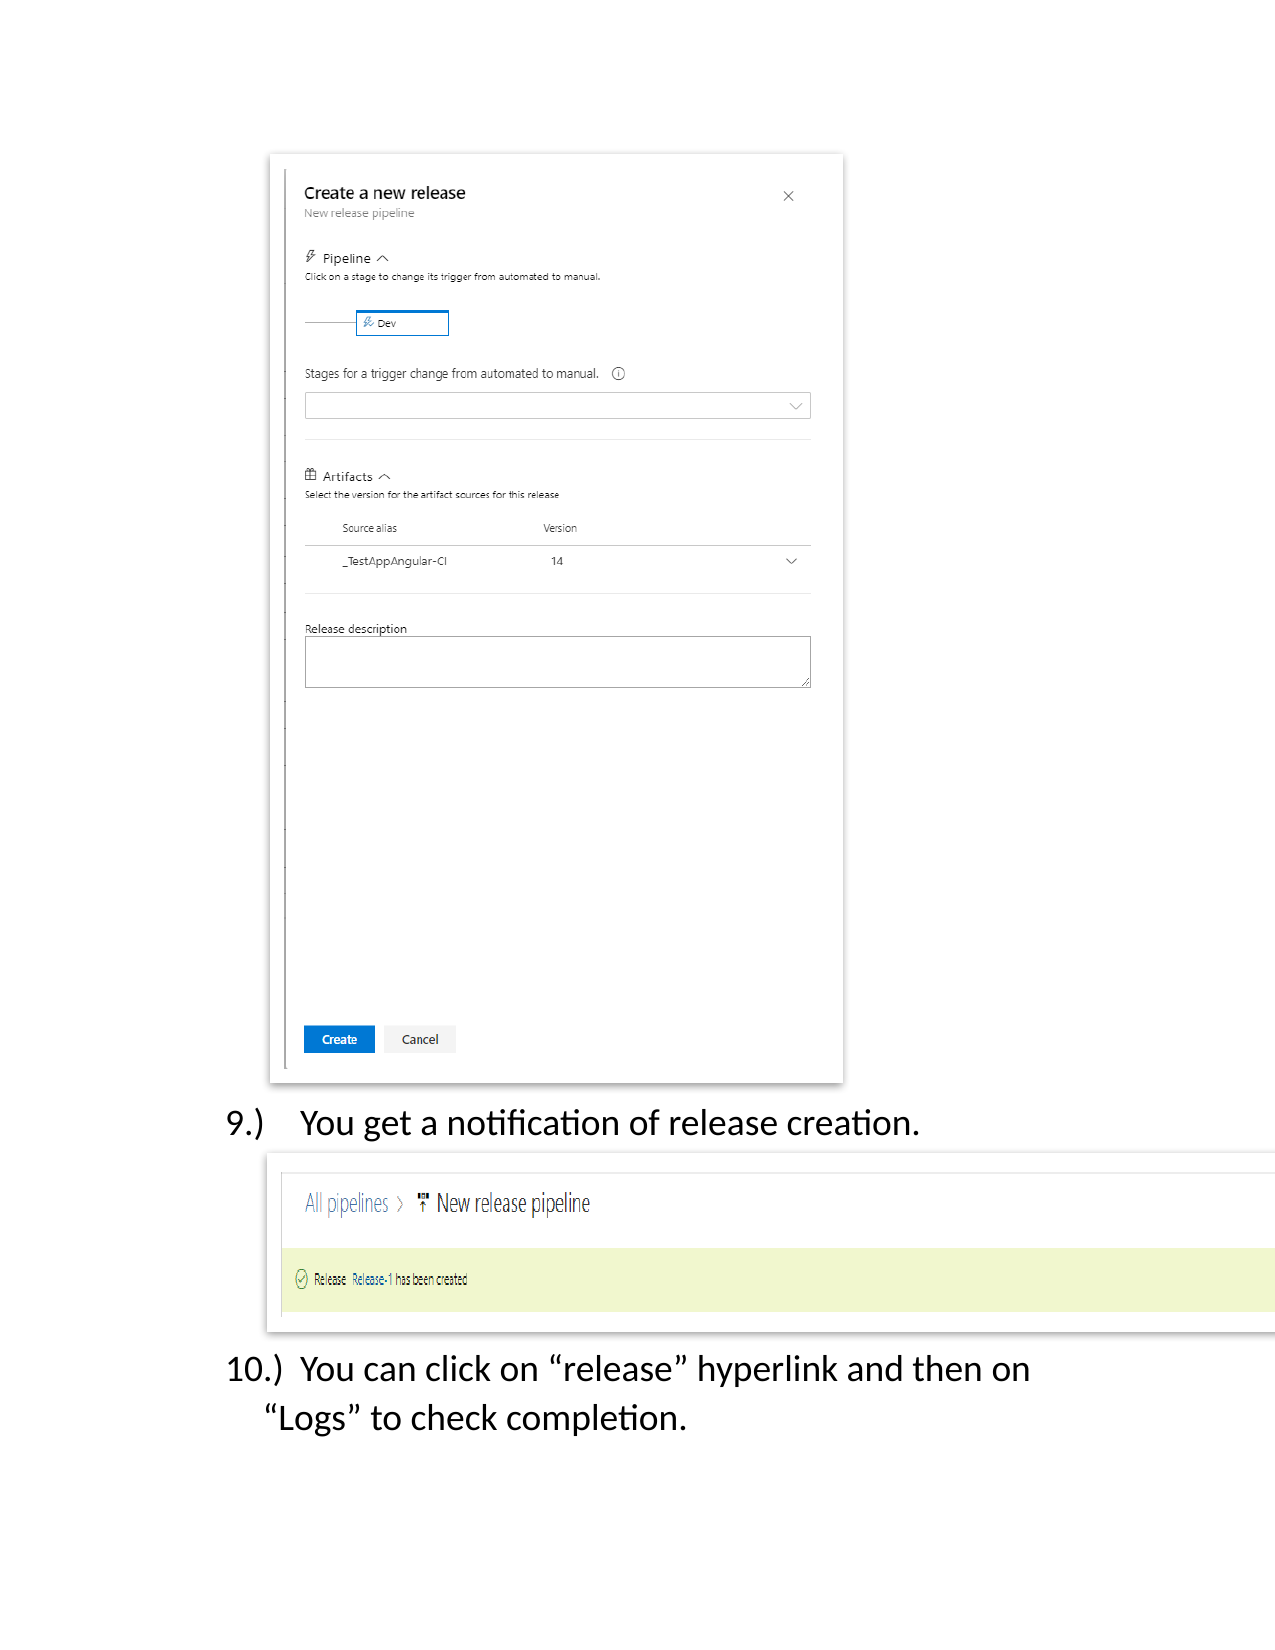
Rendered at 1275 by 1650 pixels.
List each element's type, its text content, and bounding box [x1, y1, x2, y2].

picture [281, 1167, 1275, 1317]
list You get a notification of release creation. [225, 1099, 1125, 1145]
picture [284, 169, 828, 1069]
list You can click on “release” hyperlink and then on “Logs” to check completion. [225, 1345, 1125, 1440]
